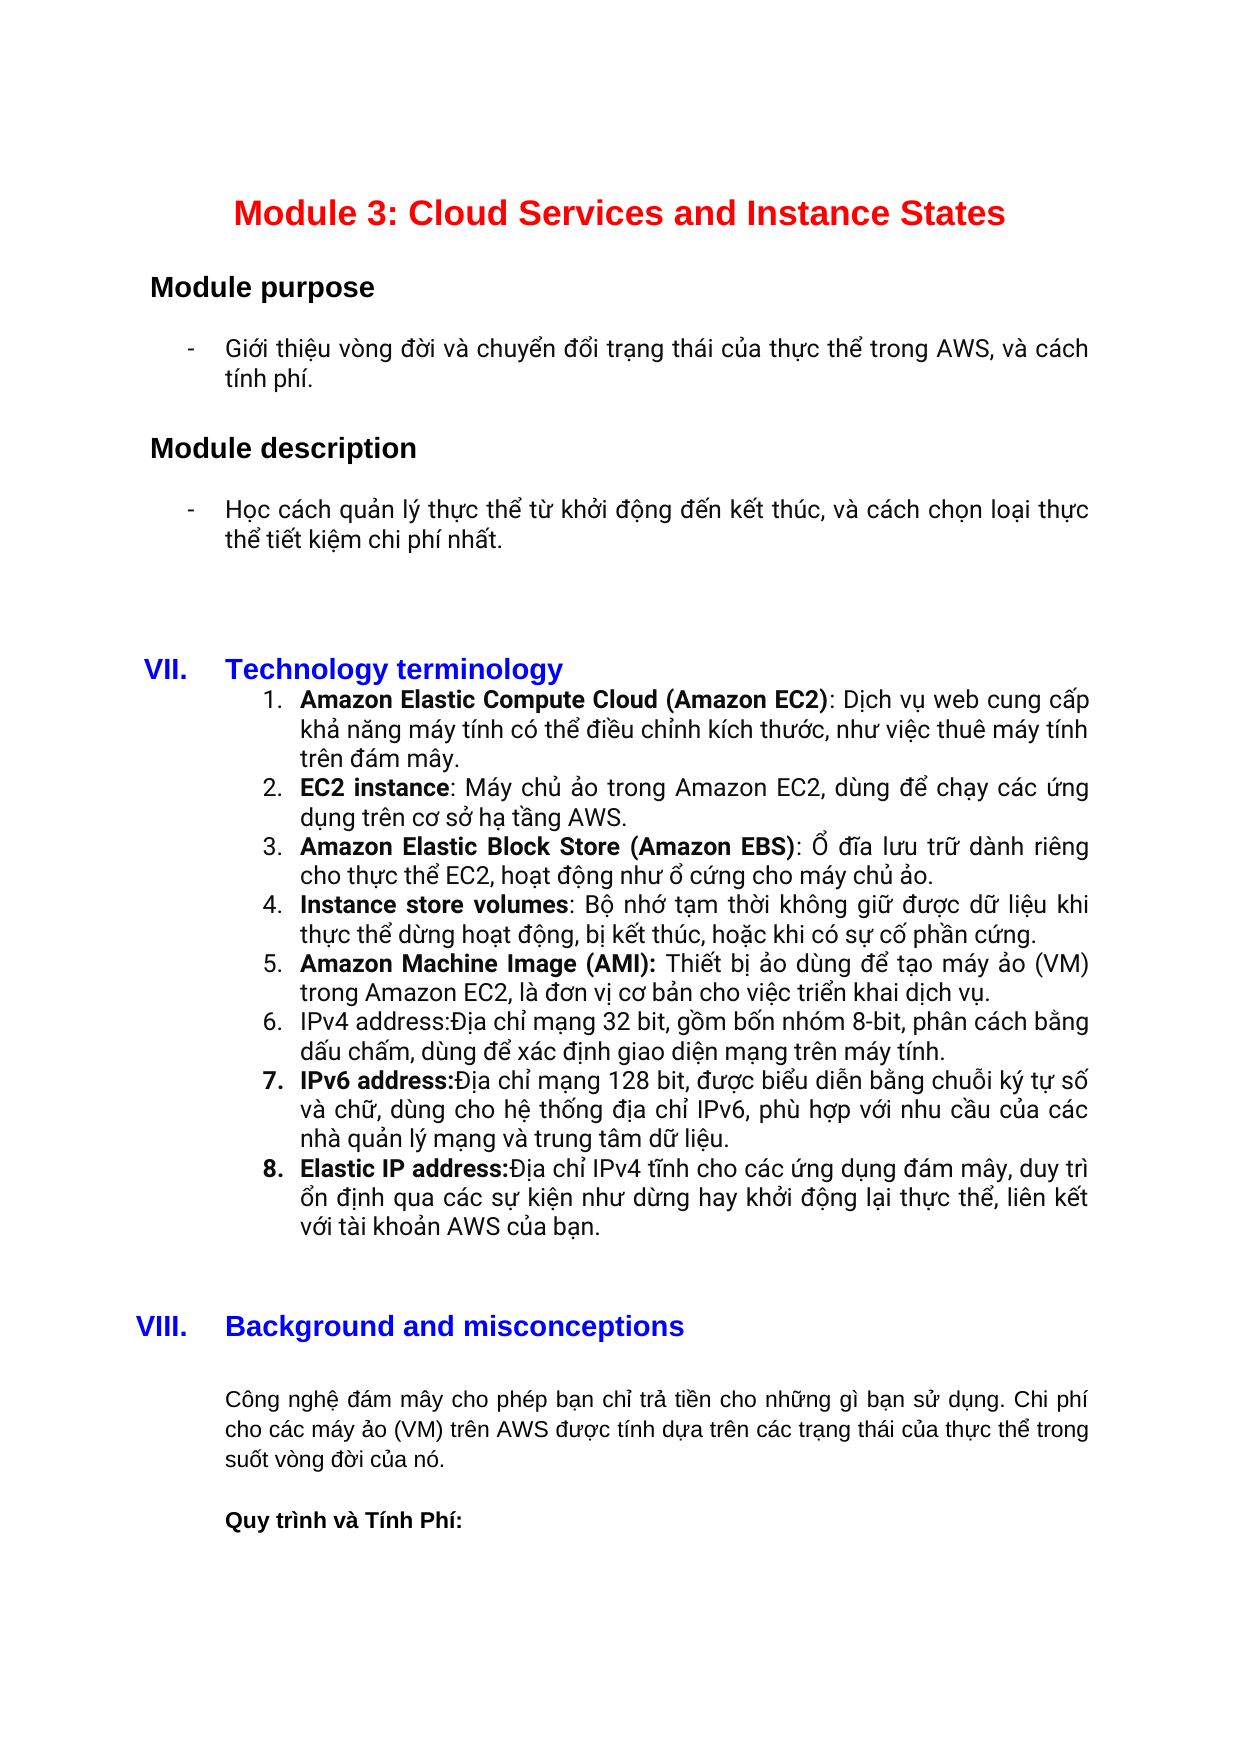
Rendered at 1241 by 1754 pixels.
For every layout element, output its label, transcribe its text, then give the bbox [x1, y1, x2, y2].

list Học cách quản lý thực thể từ khởi động đến kết thúc, và cách chọn loại thực thể tiết kiệm chi phí nhất. [187, 496, 1090, 554]
list Amazon Machine Image (AMI): Thiết bị ảo dùng để tạo máy ảo (VM) trong Amazon EC2, là đơn vị cơ bản cho việc triển khai dịch vụ. [262, 949, 1090, 1008]
subtitle Module purpose [150, 270, 1090, 303]
text Công nghệ đám mây cho phép bạn chỉ trả tiền cho những gì bạn sử dụng. Chi phí cho các máy ảo (VM) trên AWS được tính dựa trên các trạng thái của thực thể trong suốt vòng đời của nó. [225, 1386, 1090, 1472]
list Amazon Elastic Compute Cloud (Amazon EC2): Dịch vụ web cung cấp khả năng máy tính có thể điều chỉnh kích thước, như việc thuê máy tính trên đám mây. [262, 686, 1090, 773]
list IPv6 address:Địa chỉ mạng 128 bit, được biểu diễn bằng chuỗi ký tự số và chữ, dùng cho hệ thống địa chỉ IPv6, phù hợp với nhu cầu của các nhà quản lý mạng và trung tâm dữ liệu. [262, 1066, 1090, 1154]
subtitle Module description [150, 431, 1090, 464]
list IPv4 address:Địa chỉ mạng 32 bit, gồm bốn nhóm 8-bit, phân cách bằng dấu chấm, dùng để xác định giao diện mạng trên máy tính. [262, 1008, 1090, 1066]
subtitle Module 3: Cloud Services and Instance States [150, 192, 1090, 232]
list Giới thiệu vòng đời và chuyển đổi trạng thái của thực thể trong AWS, và cách tính phí. [187, 335, 1090, 393]
subtitle Background and misconceptions [187, 1309, 1090, 1343]
list Instance store volumes: Bộ nhớ tạm thời không giữ được dữ liệu khi thực thể dừng hoạt động, bị kết thúc, hoặc khi có sự cố phần cứng. [262, 891, 1090, 949]
list EC2 instance: Máy chủ ảo trong Amazon EC2, dùng để chạy các ứng dụng trên cơ sở hạ tầng AWS. [262, 773, 1090, 832]
list Amazon Elastic Block Store (Amazon EBS): Ổ đĩa lưu trữ dành riêng cho thực thể EC2, hoạt động như ổ cứng cho máy chủ ảo. [262, 832, 1090, 891]
list Elastic IP address:Địa chỉ IPv4 tĩnh cho các ứng dụng đám mây, duy trì ổn định qua các sự kiện như dừng hay khởi động lại thực thể, liên kết với tài khoản AWS của bạn. [262, 1154, 1090, 1242]
subtitle Technology terminology [187, 652, 1090, 686]
text Quy trình và Tính Phí: [225, 1507, 1090, 1533]
